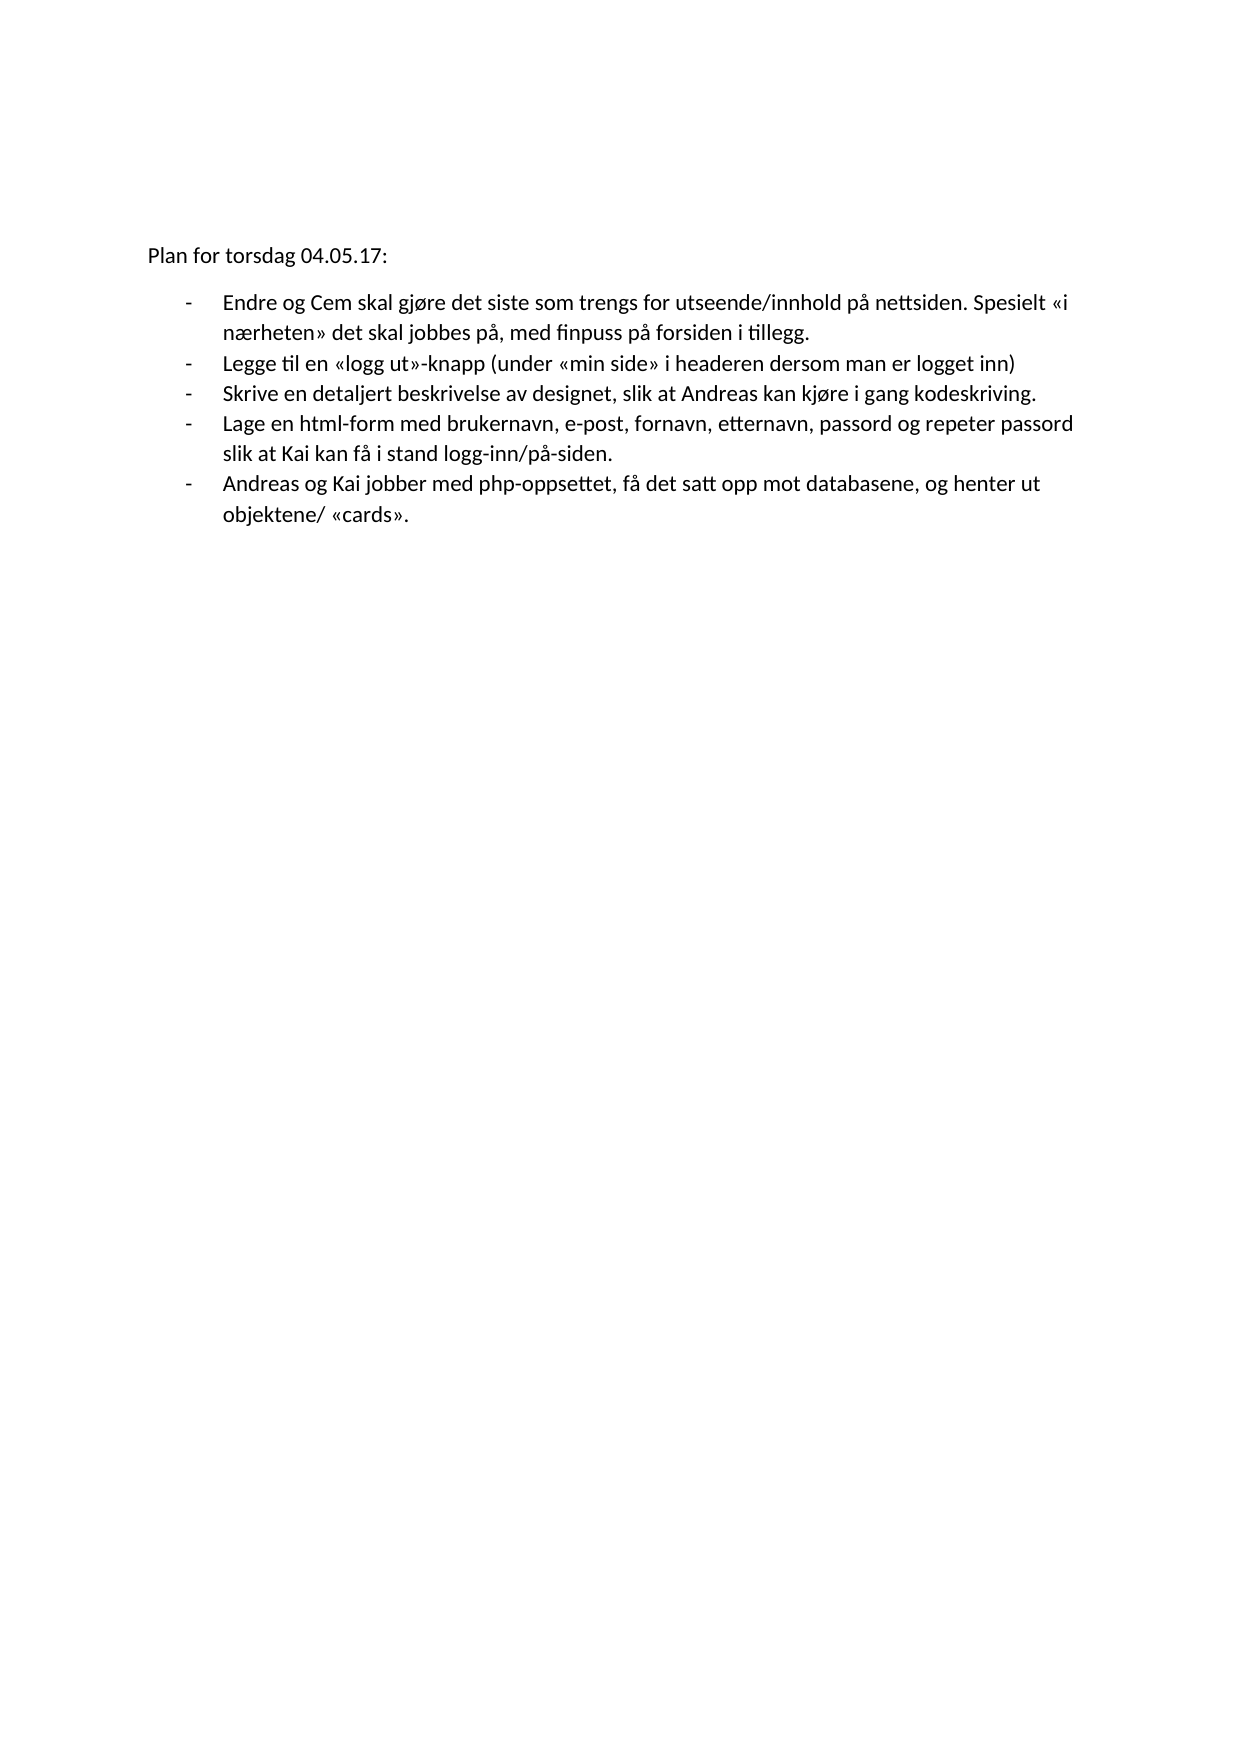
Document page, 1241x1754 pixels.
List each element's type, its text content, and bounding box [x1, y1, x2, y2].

list Endre og Cem skal gjøre det siste som trengs for utseende/innhold på nettsiden. Spesielt «i nærheten» det skal jobbes på, med finpuss på forsiden i tillegg. [185, 288, 1093, 346]
list Skrive en detaljert beskrivelse av designet, slik at Andreas kan kjøre i gang kodeskriving. [185, 379, 1093, 407]
list Legge til en «logg ut»-knapp (under «min side» i headeren dersom man er logget inn) [185, 349, 1093, 377]
text Plan for torsdag 04.05.17: [148, 241, 1093, 269]
list Andreas og Kai jobber med php-oppsettet, få det satt opp mot databasene, og henter ut objektene/ «cards». [185, 469, 1093, 528]
list Lage en html-form med brukernavn, e-post, fornavn, etternavn, passord og repeter passord slik at Kai kan få i stand logg-inn/på-siden. [185, 409, 1093, 467]
